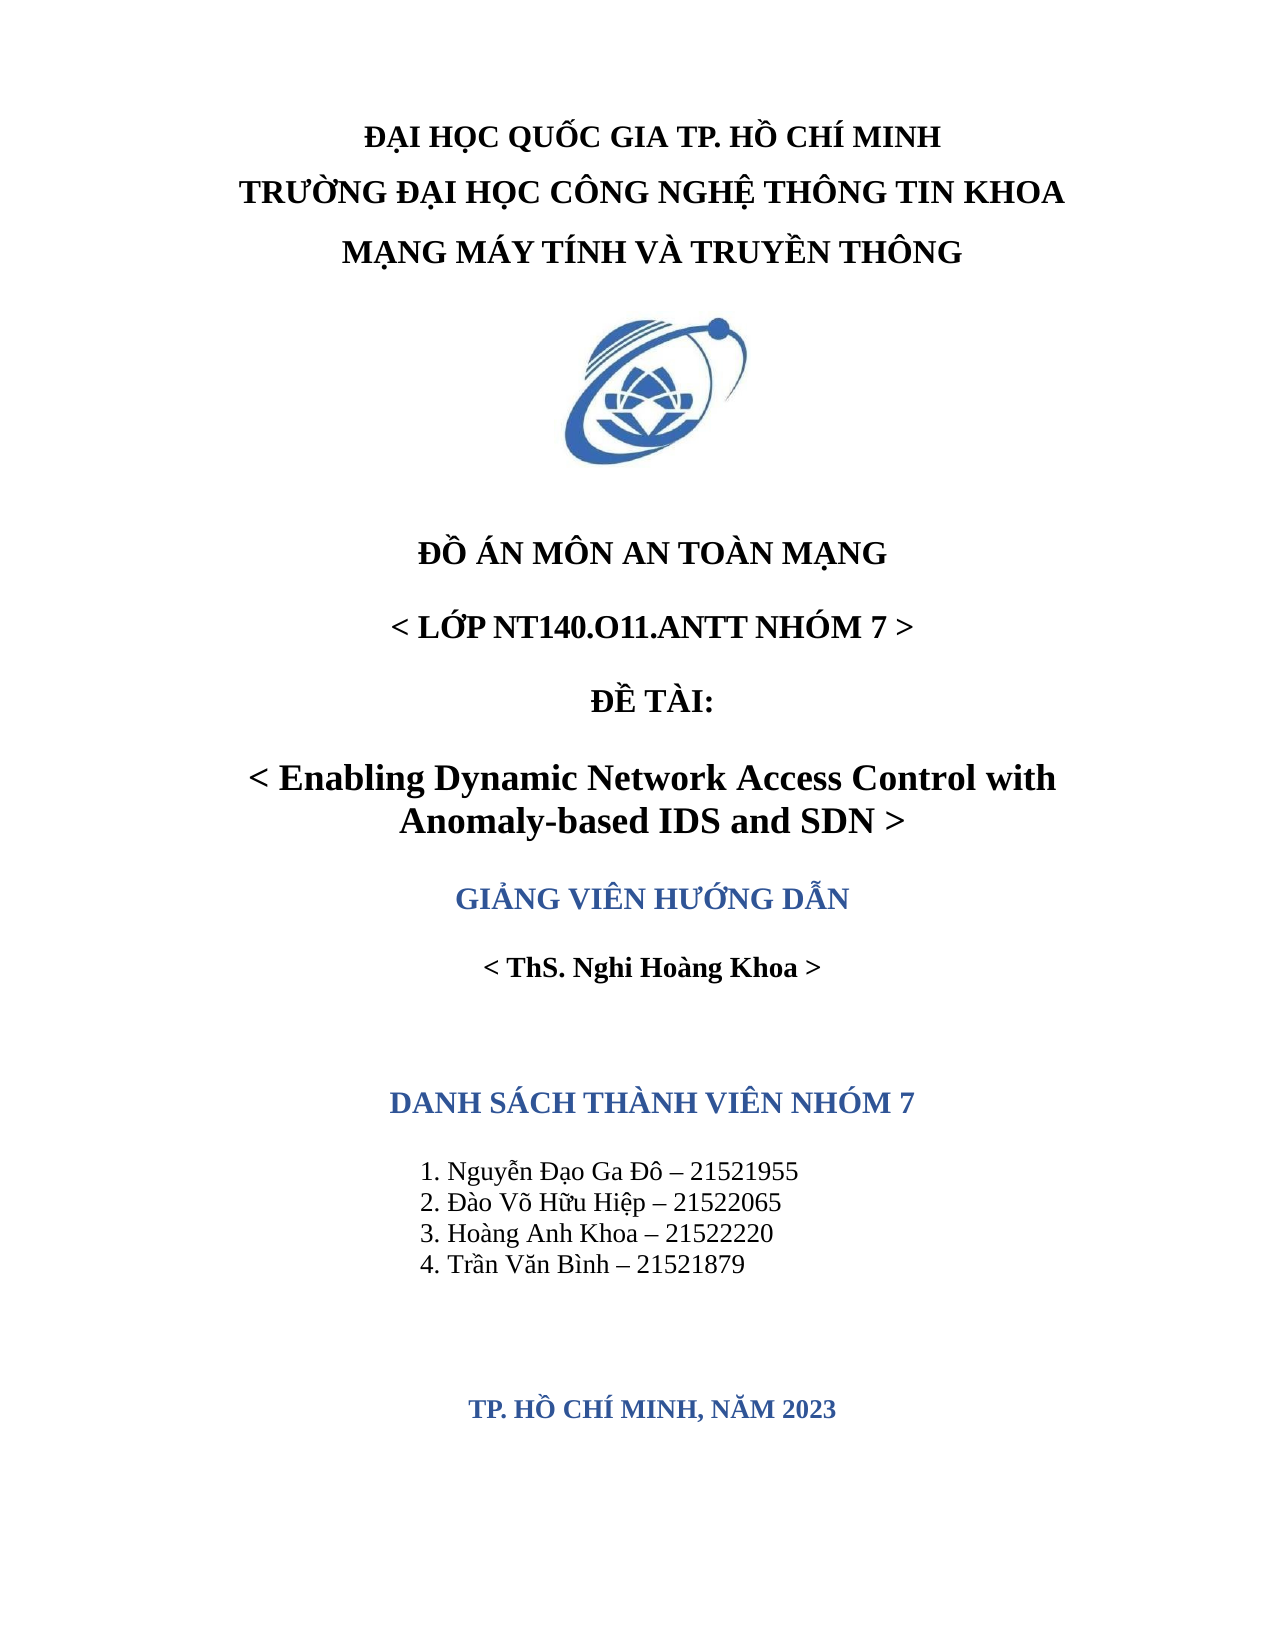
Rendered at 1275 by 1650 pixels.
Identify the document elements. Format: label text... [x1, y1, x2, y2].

list Đào Võ Hữu Hiệp – 21522065 [420, 1186, 1157, 1217]
text ĐỀ TÀI: [223, 681, 1082, 719]
text ĐỒ ÁN MÔN AN TOÀN MẠNG [223, 533, 1082, 571]
title < Enabling Dynamic Network Access Control with Anomaly-based IDS and SDN > [223, 755, 1082, 842]
text < LỚP NT140.O11.ANTT NHÓM 7 > [223, 607, 1082, 645]
text TP. HỒ CHÍ MINH, NĂM 2023 [148, 1393, 1157, 1425]
list Nguyễn Đạo Ga Đô – 21521955 [420, 1155, 1157, 1186]
list Hoàng Anh Khoa – 21522220 [420, 1217, 1157, 1248]
text DANH SÁCH THÀNH VIÊN NHÓM 7 [148, 1084, 1157, 1120]
text TRƯỜNG ĐẠI HỌC CÔNG NGHỆ THÔNG TIN KHOA MẠNG MÁY TÍNH VÀ TRUYỀN THÔNG [222, 172, 1082, 271]
picture [554, 311, 751, 468]
text GIẢNG VIÊN HƯỚNG DẪN [148, 880, 1157, 916]
text ĐẠI HỌC QUỐC GIA TP. HỒ CHÍ MINH [223, 118, 1082, 154]
list Trần Văn Bình – 21521879 [420, 1248, 1157, 1279]
text < ThS. Nghi Hoàng Khoa > [223, 951, 1082, 984]
